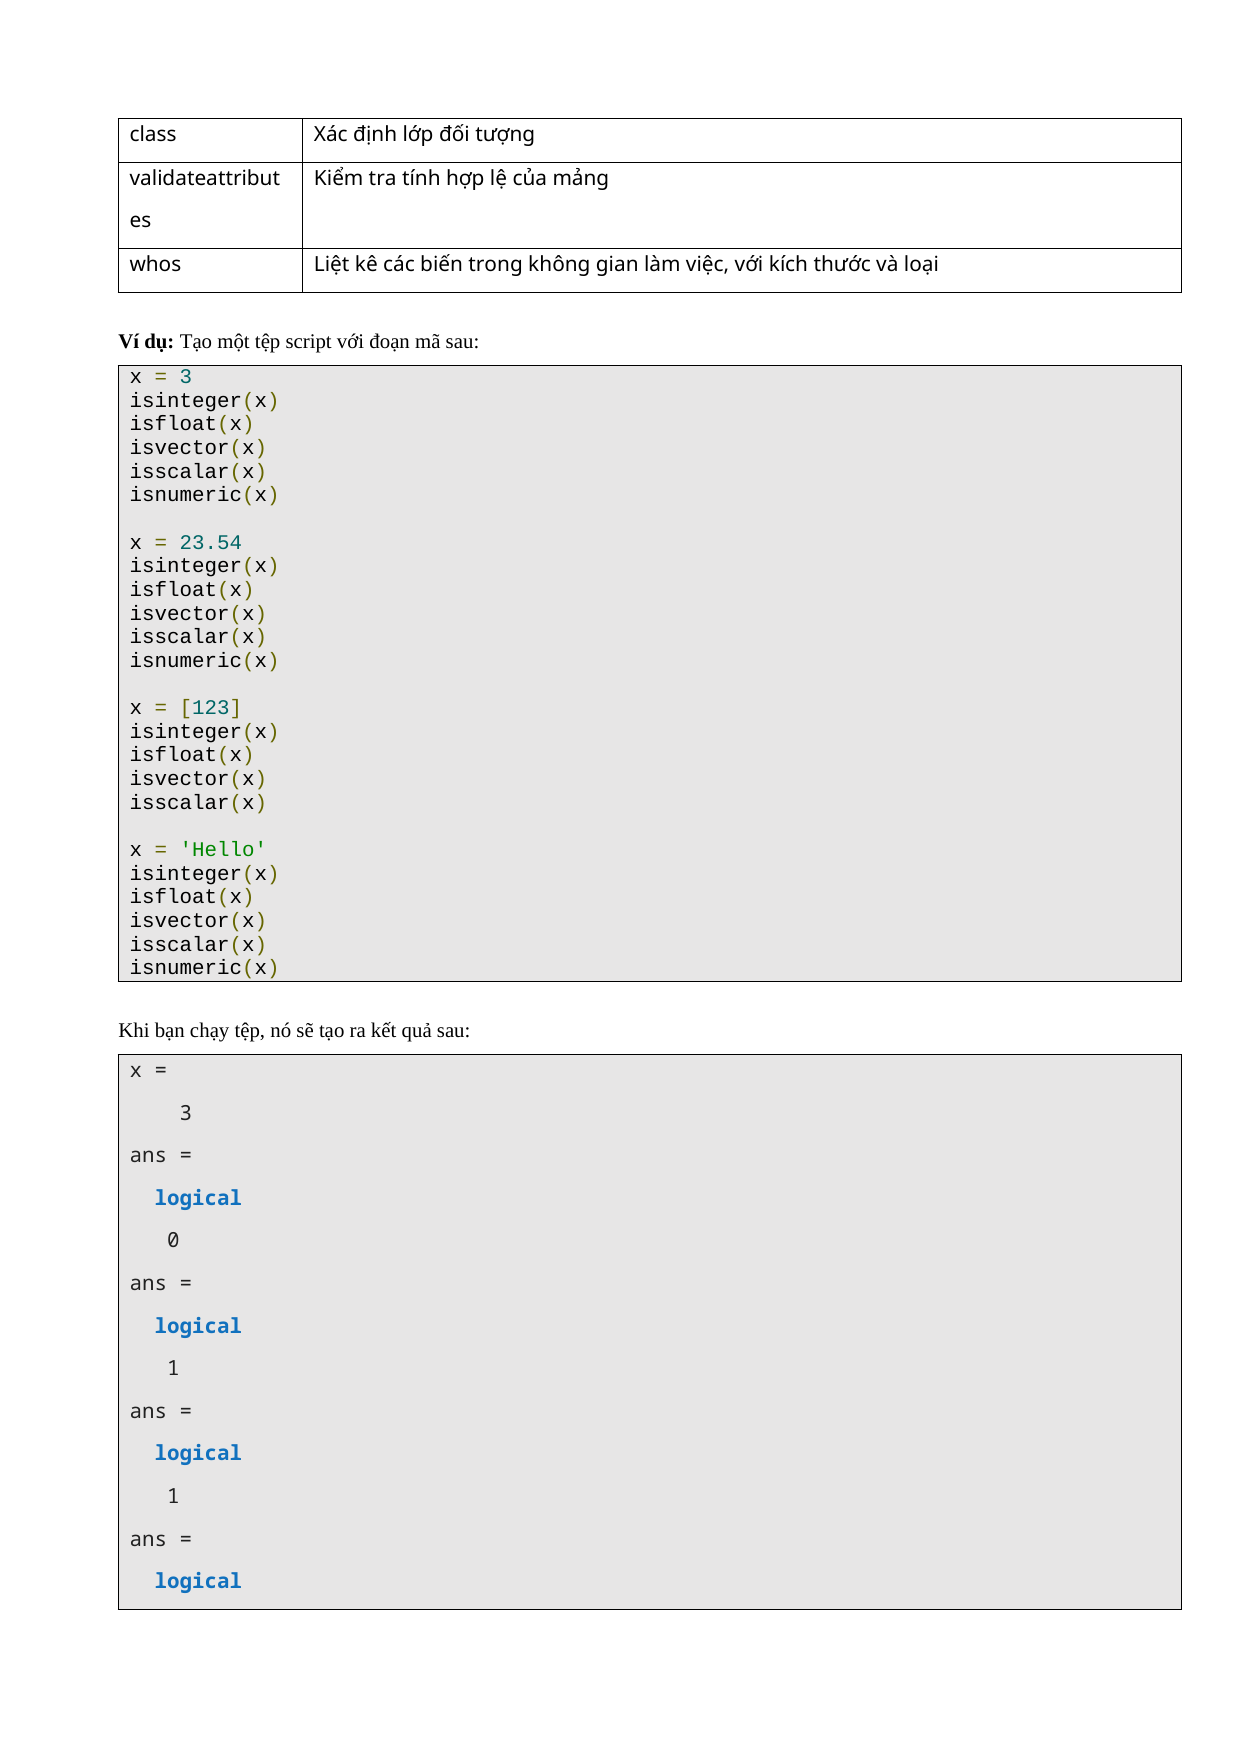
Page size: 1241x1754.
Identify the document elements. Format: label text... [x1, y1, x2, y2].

table_cell whos [119, 249, 302, 292]
table_cell Xác định lớp đối tượng [303, 119, 1181, 162]
table_cell class [119, 119, 302, 162]
text Khi bạn chạy tệp, nó sẽ tạo ra kết quả sau: [118, 1018, 1181, 1042]
table_cell Liệt kê các biến trong không gian làm việc, với kích thước và loại [303, 249, 1181, 292]
text Ví dụ: Tạo một tệp script với đoạn mã sau: [118, 329, 1181, 353]
table_cell validateattributes [119, 163, 302, 248]
table_cell Kiểm tra tính hợp lệ của mảng [303, 163, 1181, 248]
table_header x = 3 isinteger(x) isfloat(x) isvector(x) isscalar(x) isnumeric(x) x = 23.54 isinteger(x) isfloat(x) isvector(x) isscalar(x) isnumeric(x) x = [123] isinteger(x) isfloat(x) isvector(x) isscalar(x) x = 'Hello' isinteger(x) isfloat(x) isvector(x) isscalar(x) isnumeric(x) [119, 366, 1181, 981]
